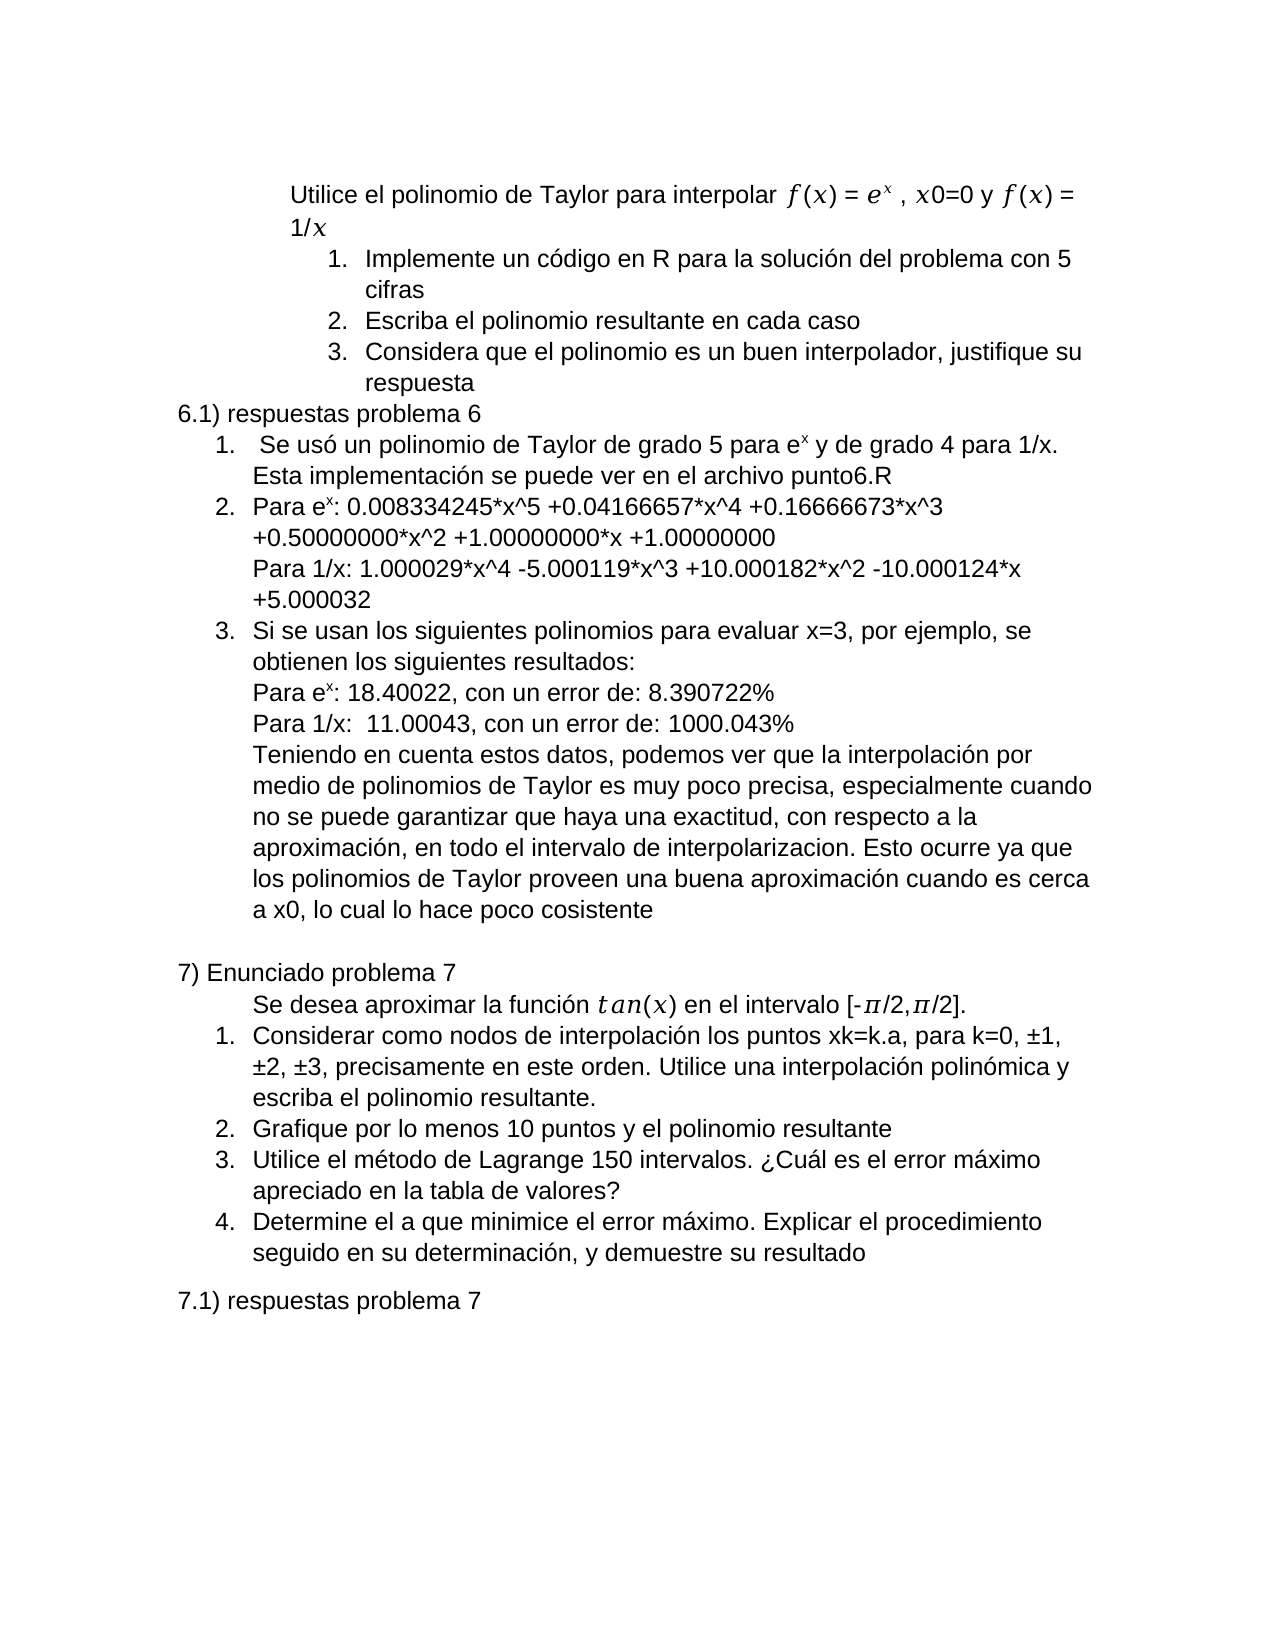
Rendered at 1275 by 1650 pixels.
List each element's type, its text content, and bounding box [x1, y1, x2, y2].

list 7) Enunciado problema 7 [177, 958, 1098, 986]
list Considerar como nodos de interpolación los puntos xk=k.a, para k=0, ±1, ±2, ±3, precisamente en este orden. Utilice una interpolación polinómica y escriba el polinomio resultante. [215, 1021, 1098, 1112]
list Si se usan los siguientes polinomios para evaluar x=3, por ejemplo, se obtienen los siguientes resultados: [215, 616, 1098, 676]
list Se desea aproximar la función 𝑡𝑎𝑛(𝑥) en el intervalo [-𝜋/2,𝜋/2]. [252, 989, 1098, 1019]
list Para ex: 0.008334245*x^5 +0.04166657*x^4 +0.16666673*x^3 +0.50000000*x^2 +1.00000000*x +1.00000000 [215, 492, 1098, 552]
list Utilice el polinomio de Taylor para interpolar 𝑓(𝑥) = 𝑒𝑥 , 𝑥0=0 y 𝑓(𝑥) = 1/𝑥 [290, 179, 1098, 241]
list Se usó un polinomio de Taylor de grado 5 para ex y de grado 4 para 1/x. Esta implementación se puede ver en el archivo punto6.R [215, 430, 1098, 490]
list Escriba el polinomio resultante en cada caso [327, 306, 1098, 334]
list Para 1/x: 11.00043, con un error de: 1000.043% [252, 709, 1098, 738]
list 6.1) respuestas problema 6 [177, 399, 1098, 428]
list Utilice el método de Lagrange 150 intervalos. ¿Cuál es el error máximo apreciado en la tabla de valores? [215, 1145, 1098, 1205]
list Para 1/x: 1.000029*x^4 -5.000119*x^3 +10.000182*x^2 -10.000124*x +5.000032 [252, 554, 1098, 614]
list Para ex: 18.40022, con un error de: 8.390722% [252, 678, 1098, 707]
list Teniendo en cuenta estos datos, podemos ver que la interpolación por medio de polinomios de Taylor es muy poco precisa, especialmente cuando no se puede garantizar que haya una exactitud, con respecto a la aproximación, en todo el intervalo de interpolarizacion. Esto ocurre ya que los polinomios de Taylor proveen una buena aproximación cuando es cerca a x0, lo cual lo hace poco cosistente [252, 740, 1098, 924]
list Determine el a que minimice el error máximo. Explicar el procedimiento seguido en su determinación, y demuestre su resultado [215, 1207, 1098, 1267]
list Implemente un código en R para la solución del problema con 5 cifras [327, 244, 1098, 303]
list Grafique por lo menos 10 puntos y el polinomio resultante [215, 1114, 1098, 1143]
list Considera que el polinomio es un buen interpolador, justifique su respuesta [327, 337, 1098, 397]
text 7.1) respuestas problema 7 [177, 1286, 1098, 1315]
